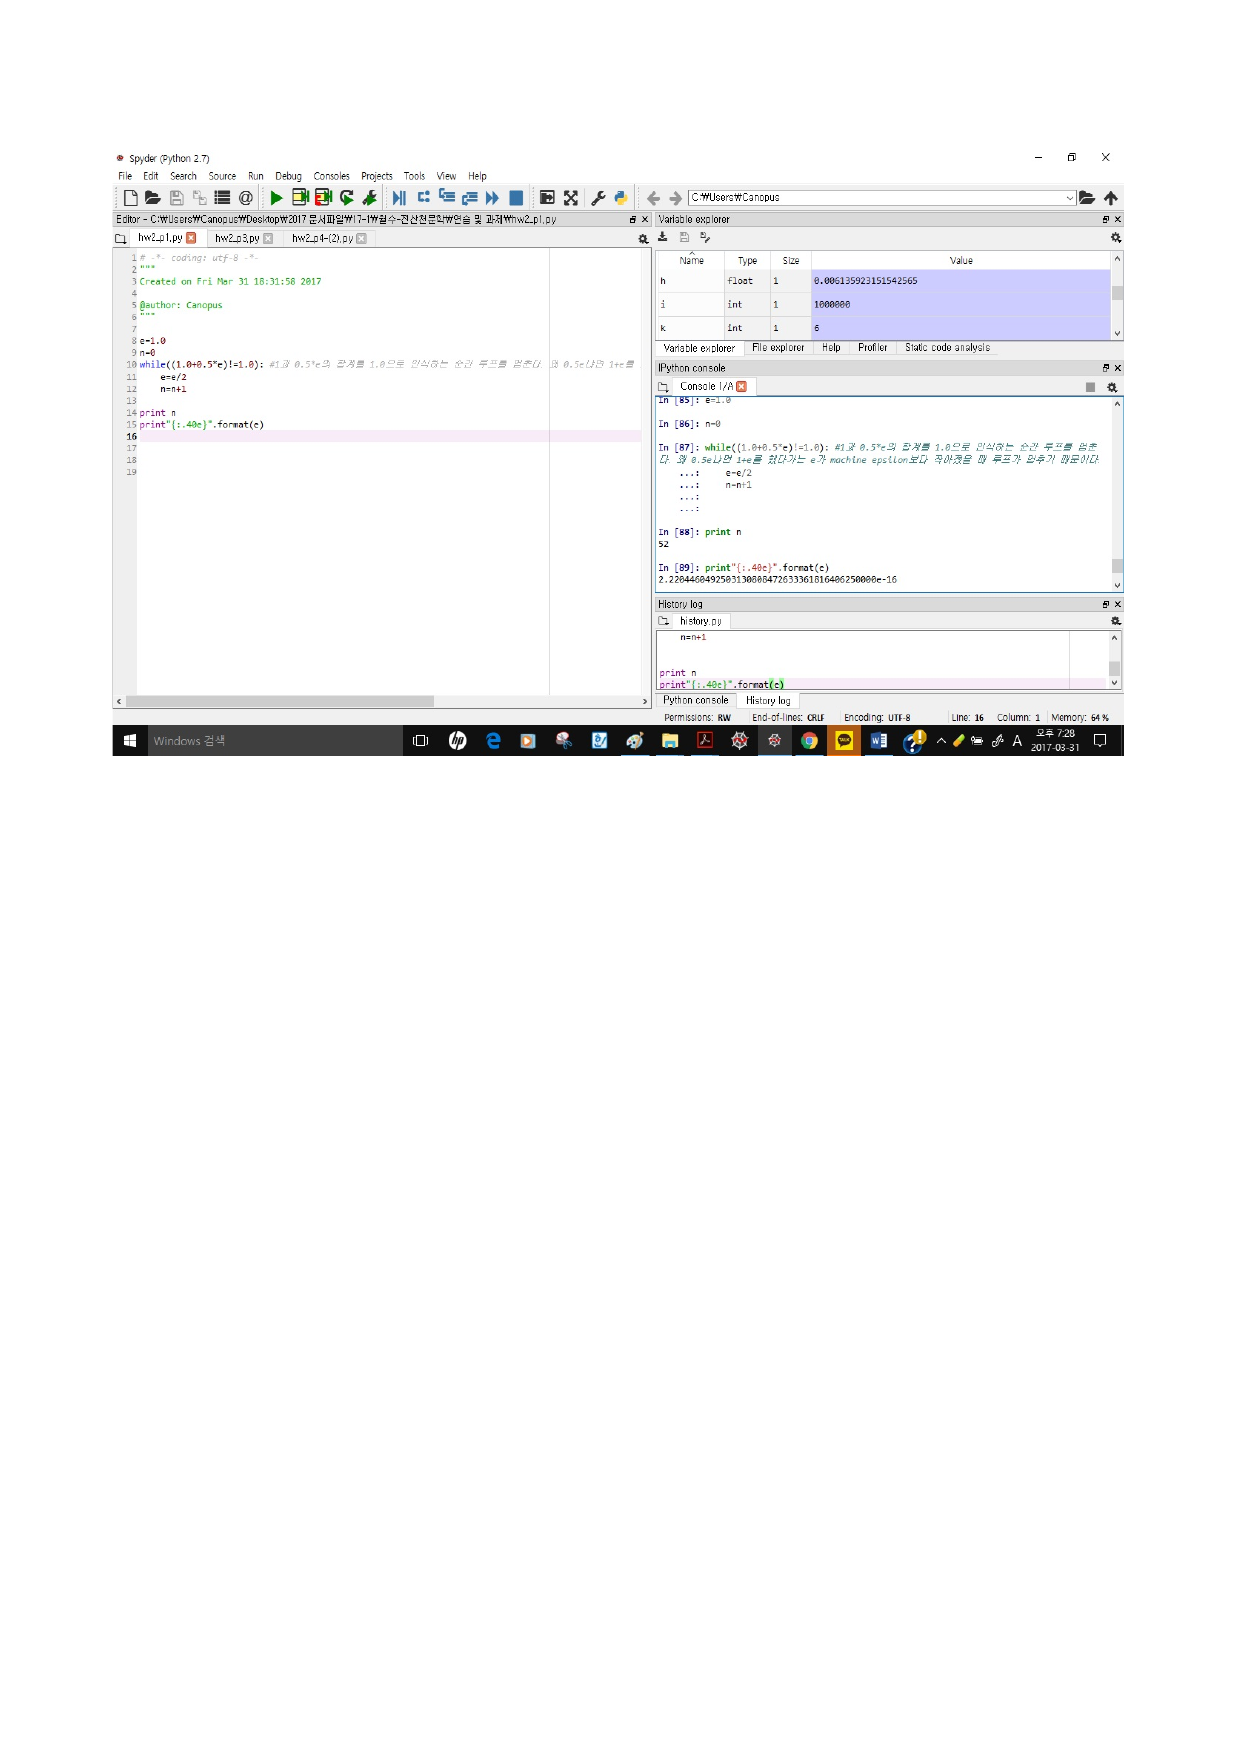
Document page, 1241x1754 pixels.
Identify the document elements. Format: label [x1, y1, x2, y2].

picture [112, 150, 1124, 756]
